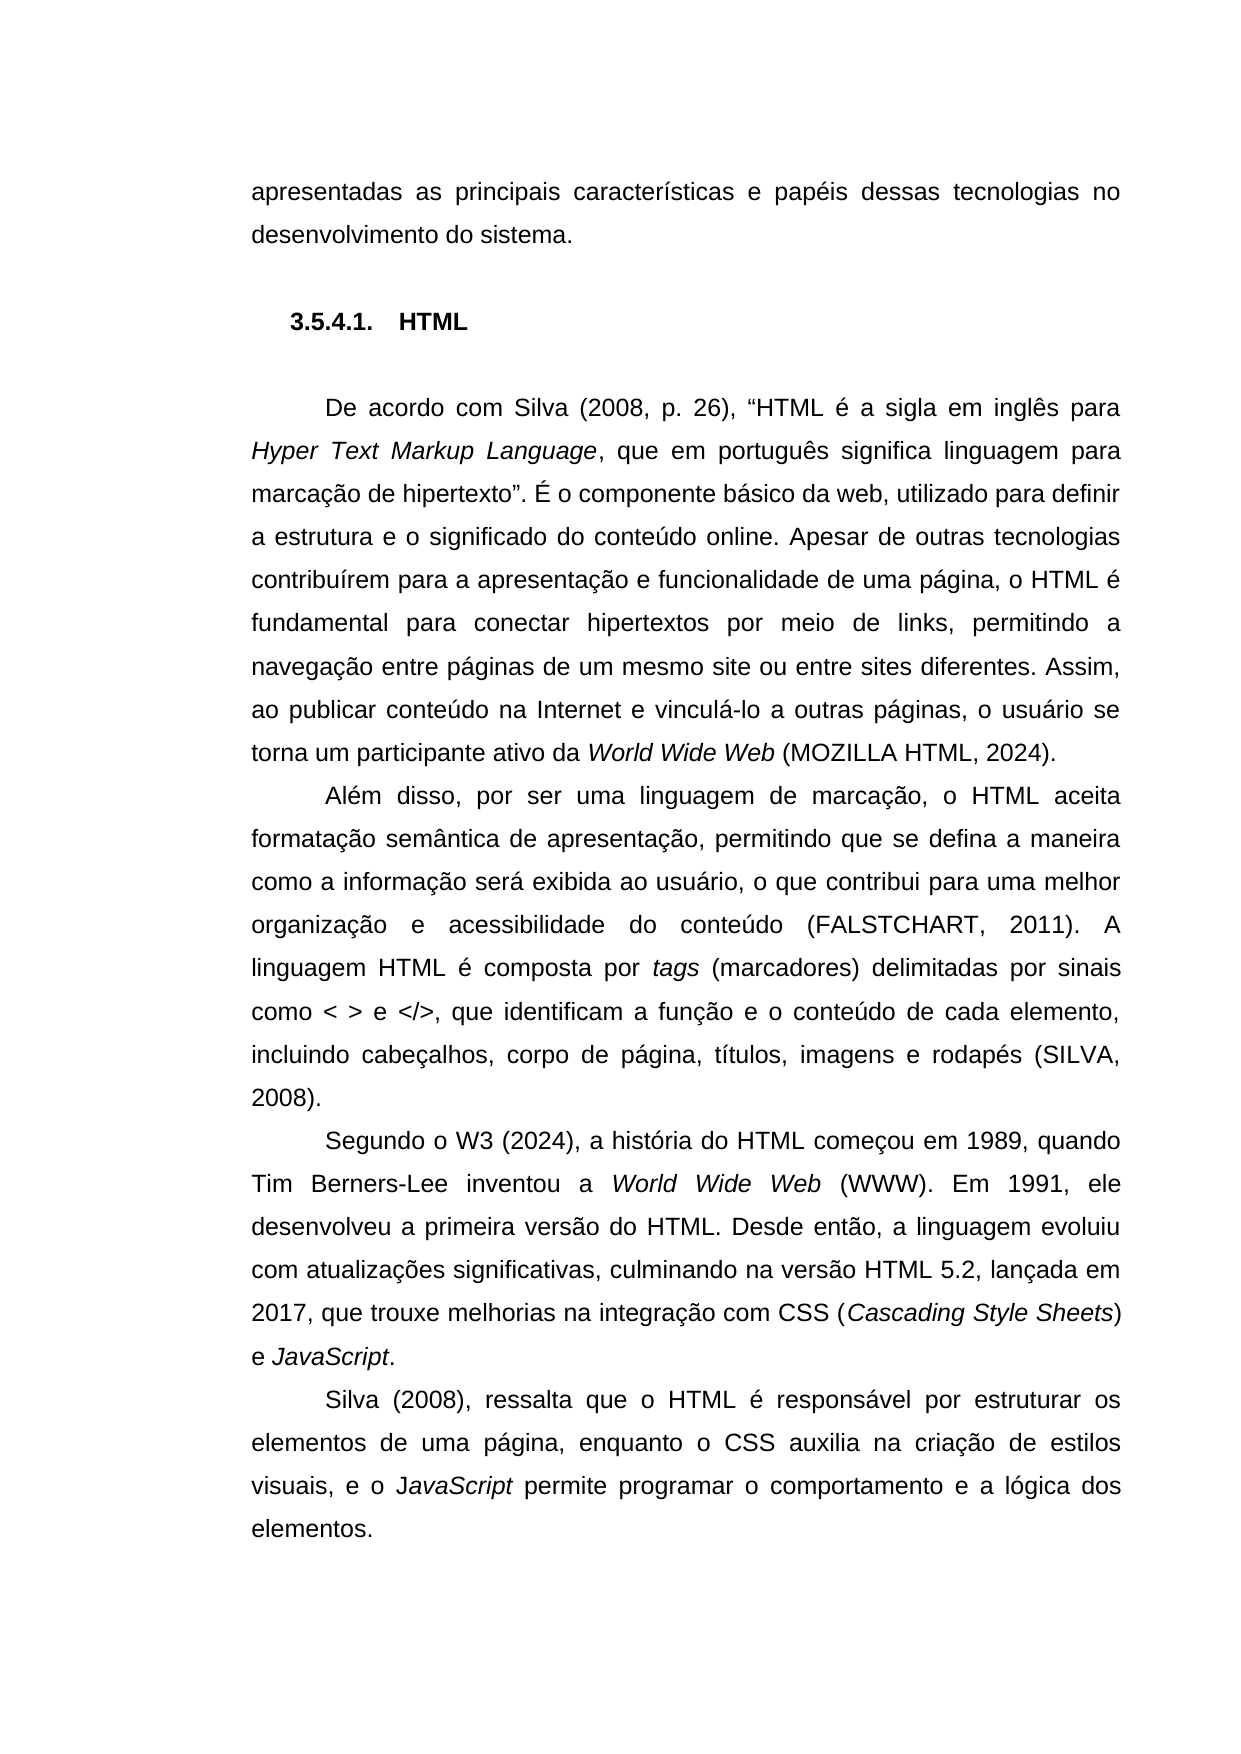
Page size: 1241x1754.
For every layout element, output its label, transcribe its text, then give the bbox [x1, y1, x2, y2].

text De acordo com Silva (2008, p. 26), “HTML é a sigla em inglês para Hyper Text Markup Language, que em português significa linguagem para marcação de hipertexto”. É o componente básico da web, utilizado para definir a estrutura e o significado do conteúdo online. Apesar de outras tecnologias contribuírem para a apresentação e funcionalidade de uma página, o HTML é fundamental para conectar hipertextos por meio de links, permitindo a navegação entre páginas de um mesmo site ou entre sites diferentes. Assim, ao publicar conteúdo na Internet e vinculá-lo a outras páginas, o usuário se torna um participante ativo da World Wide Web (MOZILLA HTML, 2024). [251, 393, 1122, 767]
text Silva (2008), ressalta que o HTML é responsável por estruturar os elementos de uma página, enquanto o CSS auxilia na criação de estilos visuais, e o JavaScript permite programar o comportamento e a lógica dos elementos. [251, 1385, 1122, 1543]
text Segundo o W3 (2024), a história do HTML começou em 1989, quando Tim Berners-Lee inventou a World Wide Web (WWW). Em 1991, ele desenvolveu a primeira versão do HTML. Desde então, a linguagem evoluiu com atualizações significativas, culminando na versão HTML 5.2, lançada em 2017, que trouxe melhorias na integração com CSS (Cascading Style Sheets) e JavaScript. [251, 1126, 1122, 1370]
list HTML [290, 307, 1122, 335]
text Além disso, por ser uma linguagem de marcação, o HTML aceita formatação semântica de apresentação, permitindo que se defina a maneira como a informação será exibida ao usuário, o que contribui para uma melhor organização e acessibilidade do conteúdo (FALSTCHART, 2011). A linguagem HTML é composta por tags (marcadores) delimitadas por sinais como < > e </>, que identificam a função e o conteúdo de cada elemento, incluindo cabeçalhos, corpo de página, títulos, imagens e rodapés (SILVA, 2008). [251, 781, 1122, 1112]
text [251, 177, 1122, 249]
